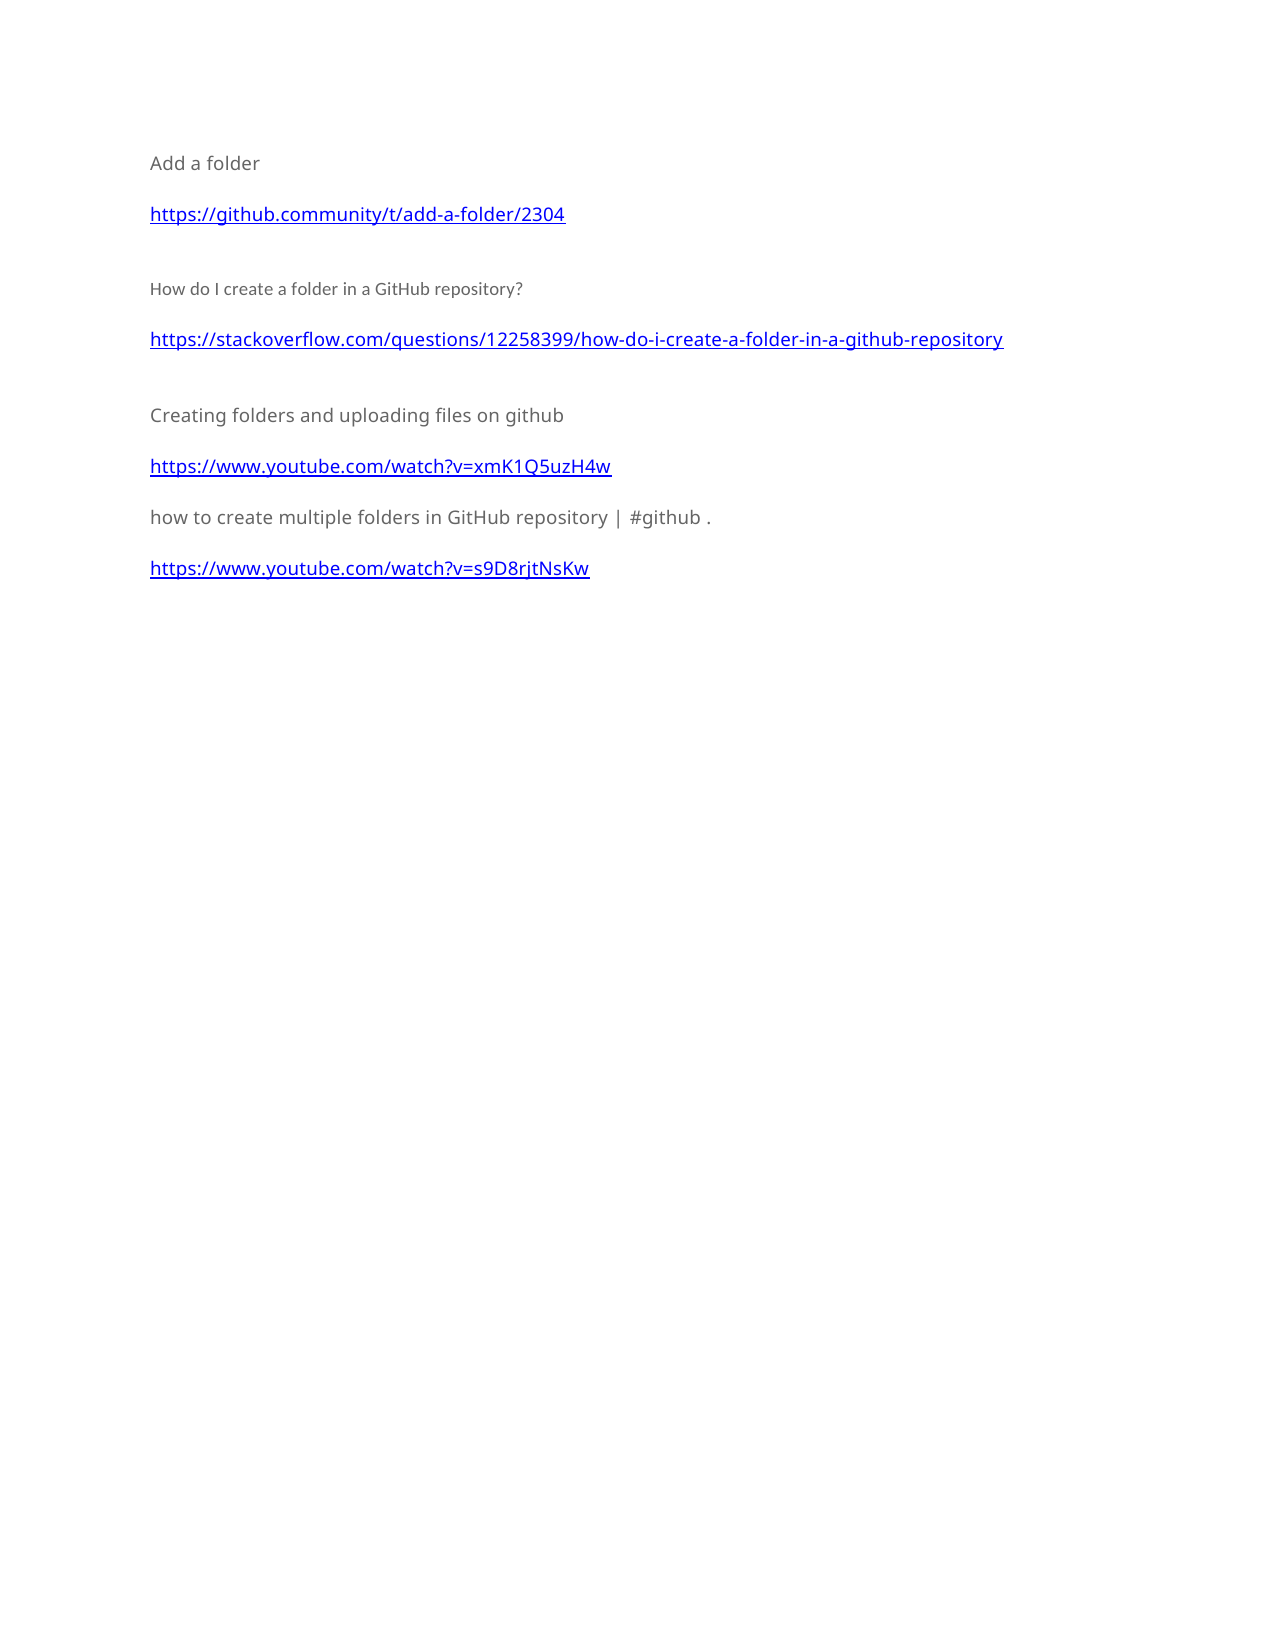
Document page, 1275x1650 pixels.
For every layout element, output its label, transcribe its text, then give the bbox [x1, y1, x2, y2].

text https://github.community/t/add-a-folder/2304 [150, 201, 1125, 227]
text Creating folders and uploading files on github [150, 403, 1125, 428]
text https://www.youtube.com/watch?v=s9D8rjtNsKw [150, 556, 1125, 581]
text Add a folder [150, 150, 1125, 176]
text how to create multiple folders in GitHub repository | #github . [150, 505, 1125, 530]
text https://www.youtube.com/watch?v=xmK1Q5uzH4w [150, 454, 1125, 479]
text https://stackoverflow.com/questions/12258399/how-do-i-create-a-folder-in-a-github-repository [150, 326, 1125, 352]
text How do I create a folder in a GitHub repository? [150, 278, 1125, 301]
